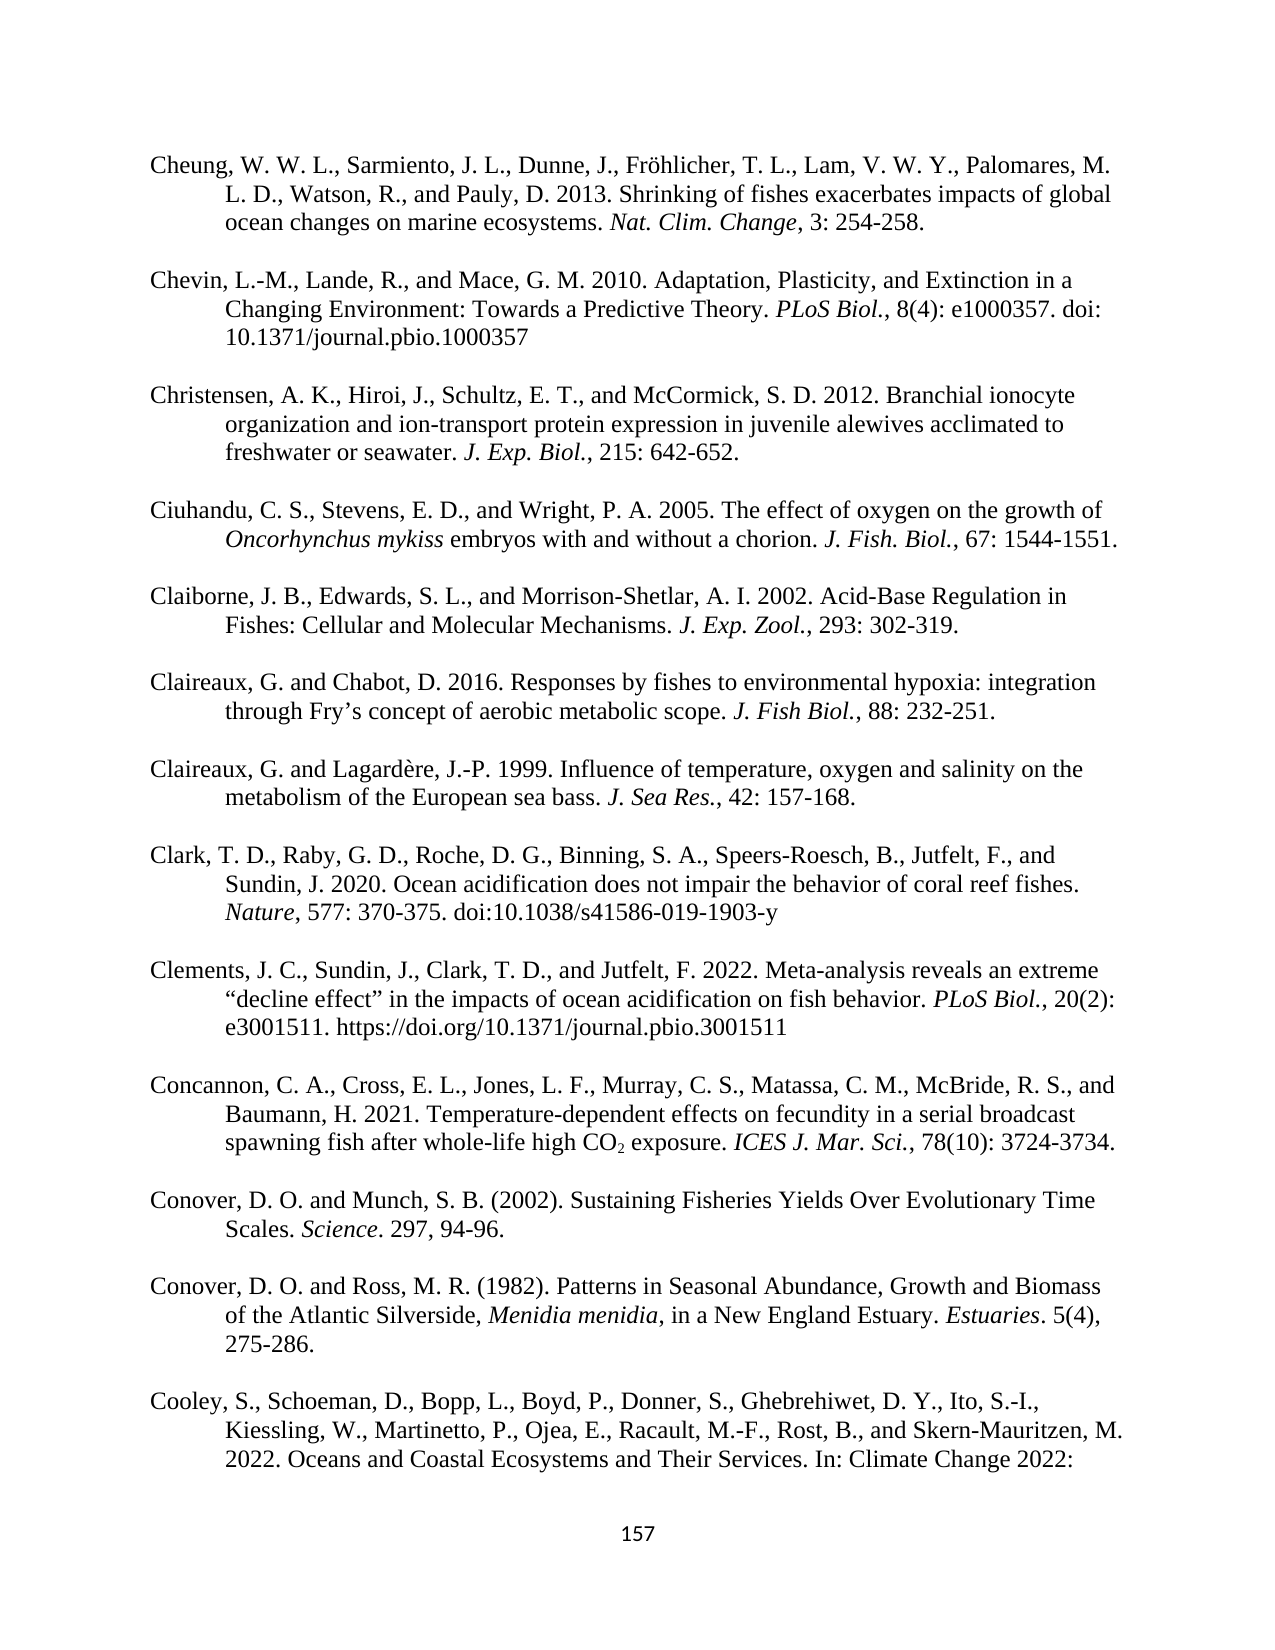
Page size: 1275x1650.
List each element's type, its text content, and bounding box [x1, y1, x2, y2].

text Conover, D. O. and Ross, M. R. (1982). Patterns in Seasonal Abundance, Growth and Biomass of the Atlantic Silverside, Menidia menidia, in a New England Estuary. Estuaries. 5(4), 275-286. [150, 1271, 1125, 1357]
text Cheung, W. W. L., Sarmiento, J. L., Dunne, J., Fröhlicher, T. L., Lam, V. W. Y., Palomares, M. L. D., Watson, R., and Pauly, D. 2013. Shrinking of fishes exacerbates impacts of global ocean changes on marine ecosystems. Nat. Clim. Change, 3: 254-258. [150, 150, 1125, 236]
text Claireaux, G. and Lagardère, J.-P. 1999. Influence of temperature, oxygen and salinity on the metabolism of the European sea bass. J. Sea Res., 42: 157-168. [150, 754, 1125, 811]
text Ciuhandu, C. S., Stevens, E. D., and Wright, P. A. 2005. The effect of oxygen on the growth of Oncorhynchus mykiss embryos with and without a chorion. J. Fish. Biol., 67: 1544-1551. [150, 495, 1125, 552]
text Claiborne, J. B., Edwards, S. L., and Morrison-Shetlar, A. I. 2002. Acid-Base Regulation in Fishes: Cellular and Molecular Mechanisms. J. Exp. Zool., 293: 302-319. [150, 581, 1125, 639]
text Conover, D. O. and Munch, S. B. (2002). Sustaining Fisheries Yields Over Evolutionary Time Scales. Science. 297, 94-96. [150, 1185, 1125, 1242]
text Concannon, C. A., Cross, E. L., Jones, L. F., Murray, C. S., Matassa, C. M., McBride, R. S., and Baumann, H. 2021. Temperature-dependent effects on fecundity in a serial broadcast spawning fish after whole-life high CO2 exposure. ICES J. Mar. Sci., 78(10): 3724-3734. [150, 1070, 1125, 1156]
text Clements, J. C., Sundin, J., Clark, T. D., and Jutfelt, F. 2022. Meta-analysis reveals an extreme “decline effect” in the impacts of ocean acidification on fish behavior. PLoS Biol., 20(2): e3001511. https://doi.org/10.1371/journal.pbio.3001511 [150, 955, 1125, 1041]
text Chevin, L.-M., Lande, R., and Mace, G. M. 2010. Adaptation, Plasticity, and Extinction in a Changing Environment: Towards a Predictive Theory. PLoS Biol., 8(4): e1000357. doi: 10.1371/journal.pbio.1000357 [150, 265, 1125, 351]
text Claireaux, G. and Chabot, D. 2016. Responses by fishes to environmental hypoxia: integration through Fry’s concept of aerobic metabolic scope. J. Fish Biol., 88: 232-251. [150, 667, 1125, 725]
text Clark, T. D., Raby, G. D., Roche, D. G., Binning, S. A., Speers-Roesch, B., Jutfelt, F., and Sundin, J. 2020. Ocean acidification does not impair the behavior of coral reef fishes. Nature, 577: 370-375. doi:10.1038/s41586-019-1903-y [150, 840, 1125, 926]
text Christensen, A. K., Hiroi, J., Schultz, E. T., and McCormick, S. D. 2012. Branchial ionocyte organization and ion-transport protein expression in juvenile alewives acclimated to freshwater or seawater. J. Exp. Biol., 215: 642-652. [150, 380, 1125, 466]
